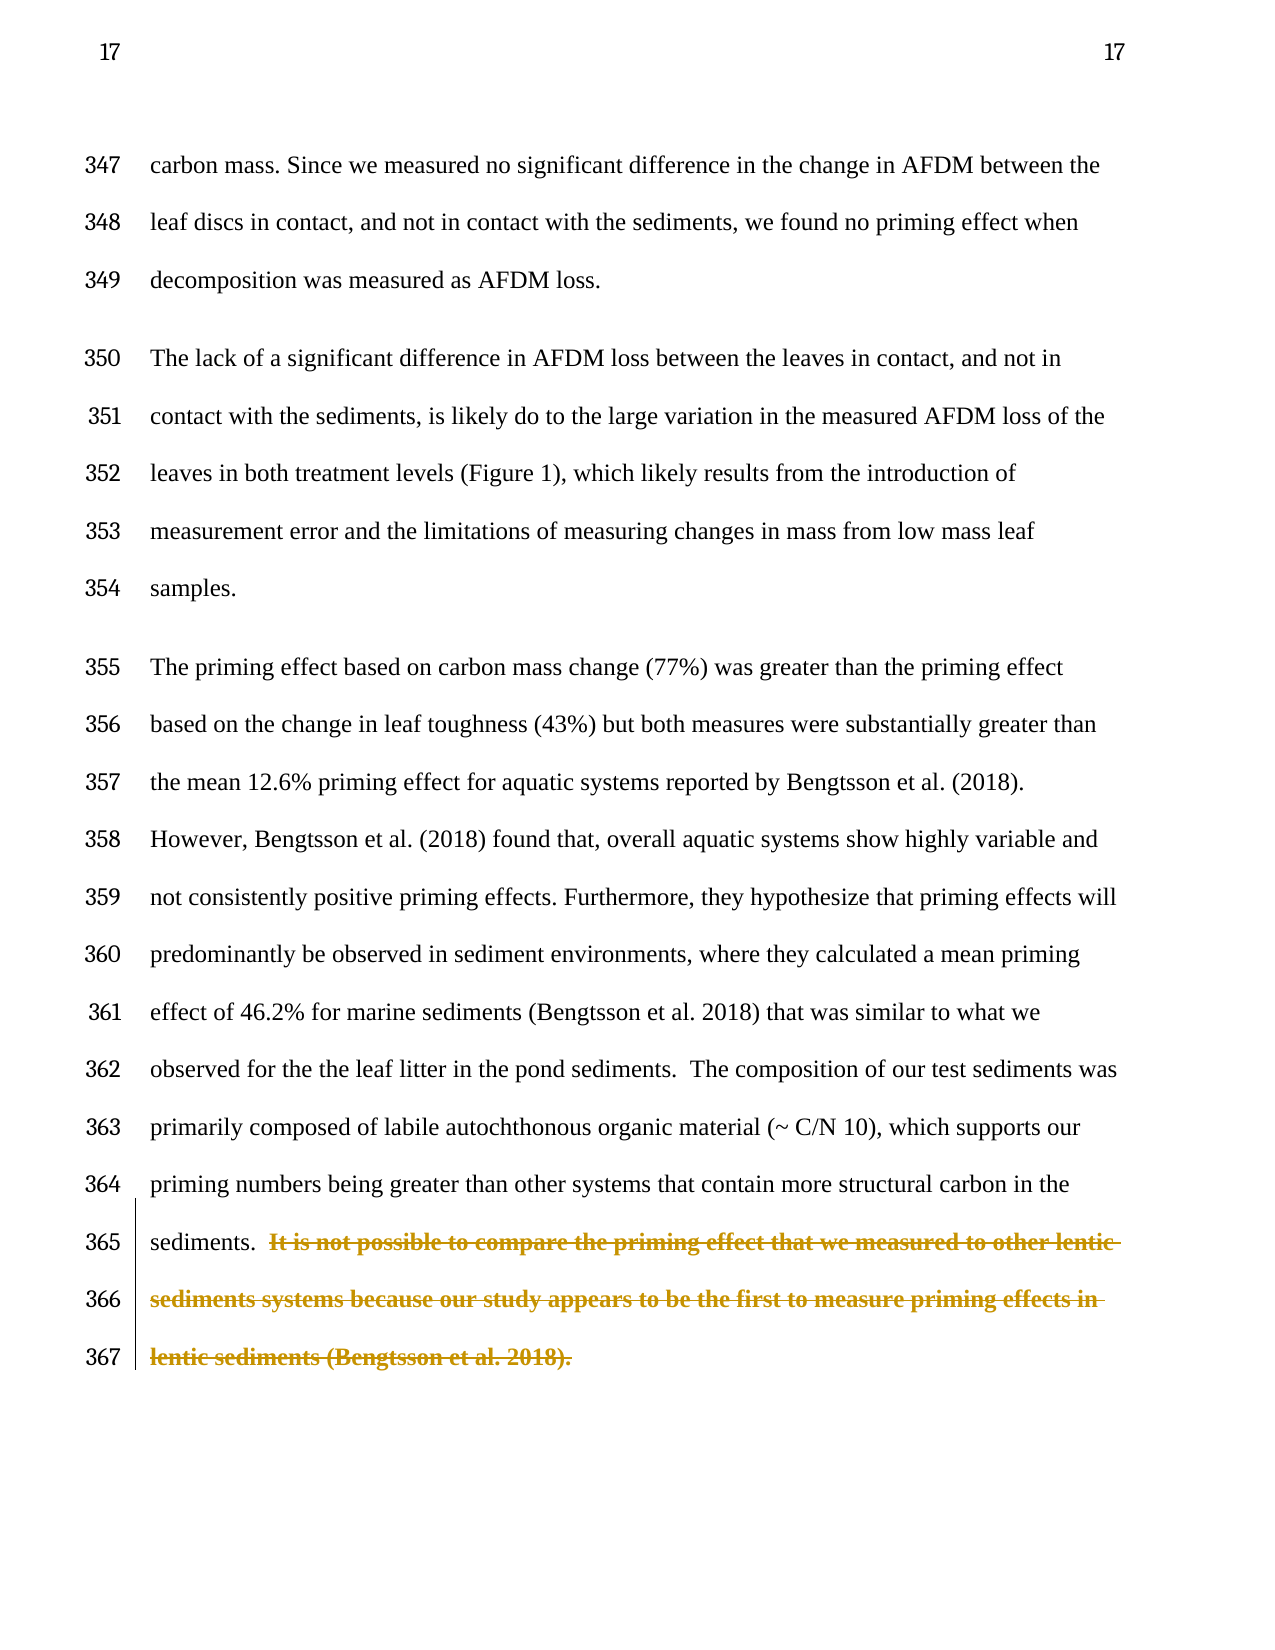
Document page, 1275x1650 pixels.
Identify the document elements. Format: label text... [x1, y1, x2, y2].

text The priming effect based on carbon mass change (77%) was greater than the priming effect based on the change in leaf toughness (43%) but both measures were substantially greater than the mean 12.6% priming effect for aquatic systems reported by Bengtsson et al. (2018). However, Bengtsson et al. (2018) found that, overall aquatic systems show highly variable and not consistently positive priming effects. Furthermore, they hypothesize that priming effects will predominantly be observed in sediment environments, where they calculated a mean priming effect of 46.2% for marine sediments (Bengtsson et al. 2018) that was similar to what we observed for the the leaf litter in the pond sediments. The composition of our test sediments was primarily composed of labile autochthonous organic material (~ C/N 10), which supports our priming numbers being greater than other systems that contain more structural carbon in the sediments. It is not possible to compare the priming effect that we measured to other lentic sediments systems because our study appears to be the first to measure priming effects in lentic sediments (Bengtsson et al. 2018). [150, 652, 1125, 1370]
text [150, 150, 1125, 294]
text The lack of a significant difference in AFDM loss between the leaves in contact, and not in contact with the sediments, is likely do to the large variation in the measured AFDM loss of the leaves in both treatment levels (Figure 1), which likely results from the introduction of measurement error and the limitations of measuring changes in mass from low mass leaf samples. [150, 343, 1125, 602]
